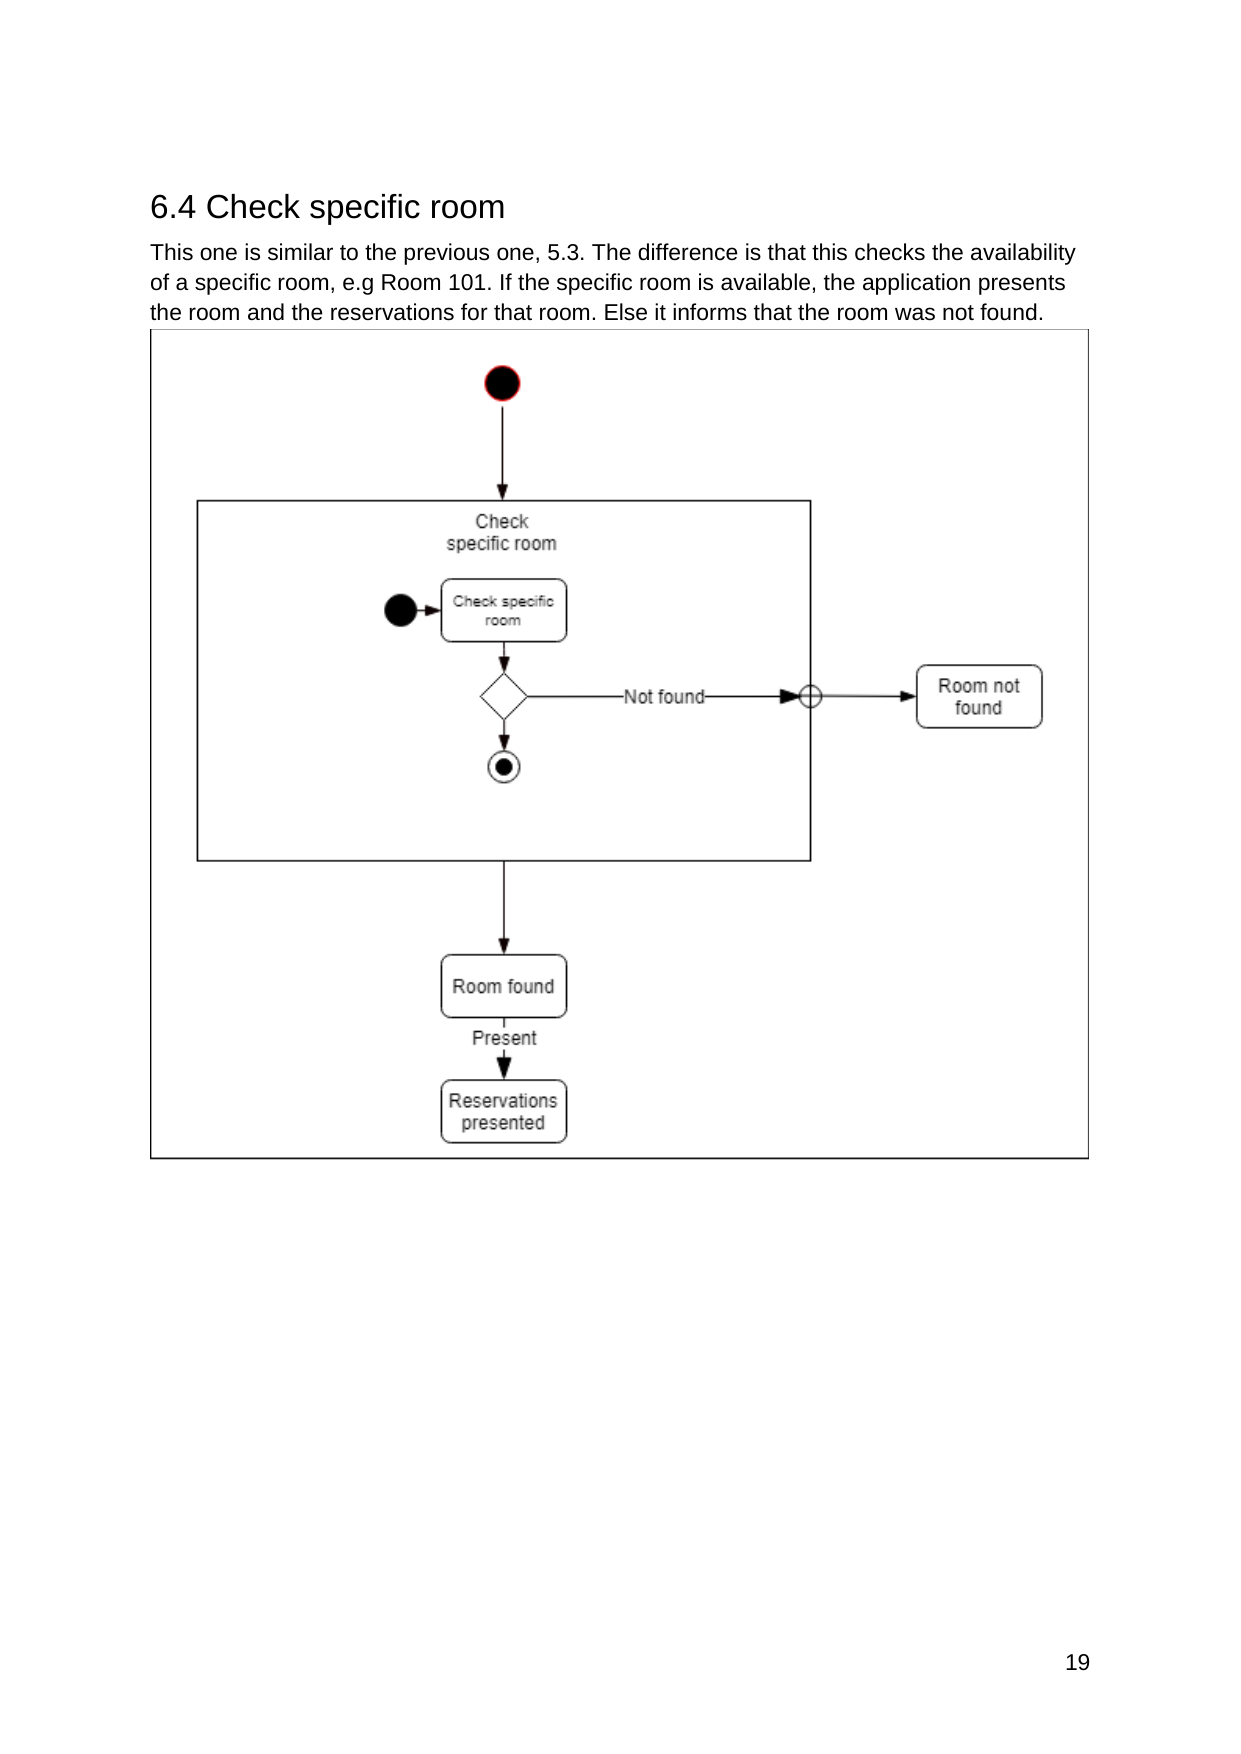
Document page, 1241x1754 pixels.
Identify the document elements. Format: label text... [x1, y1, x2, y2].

subtitle 6.4 Check specific room [150, 187, 1090, 226]
picture [150, 329, 1089, 1161]
